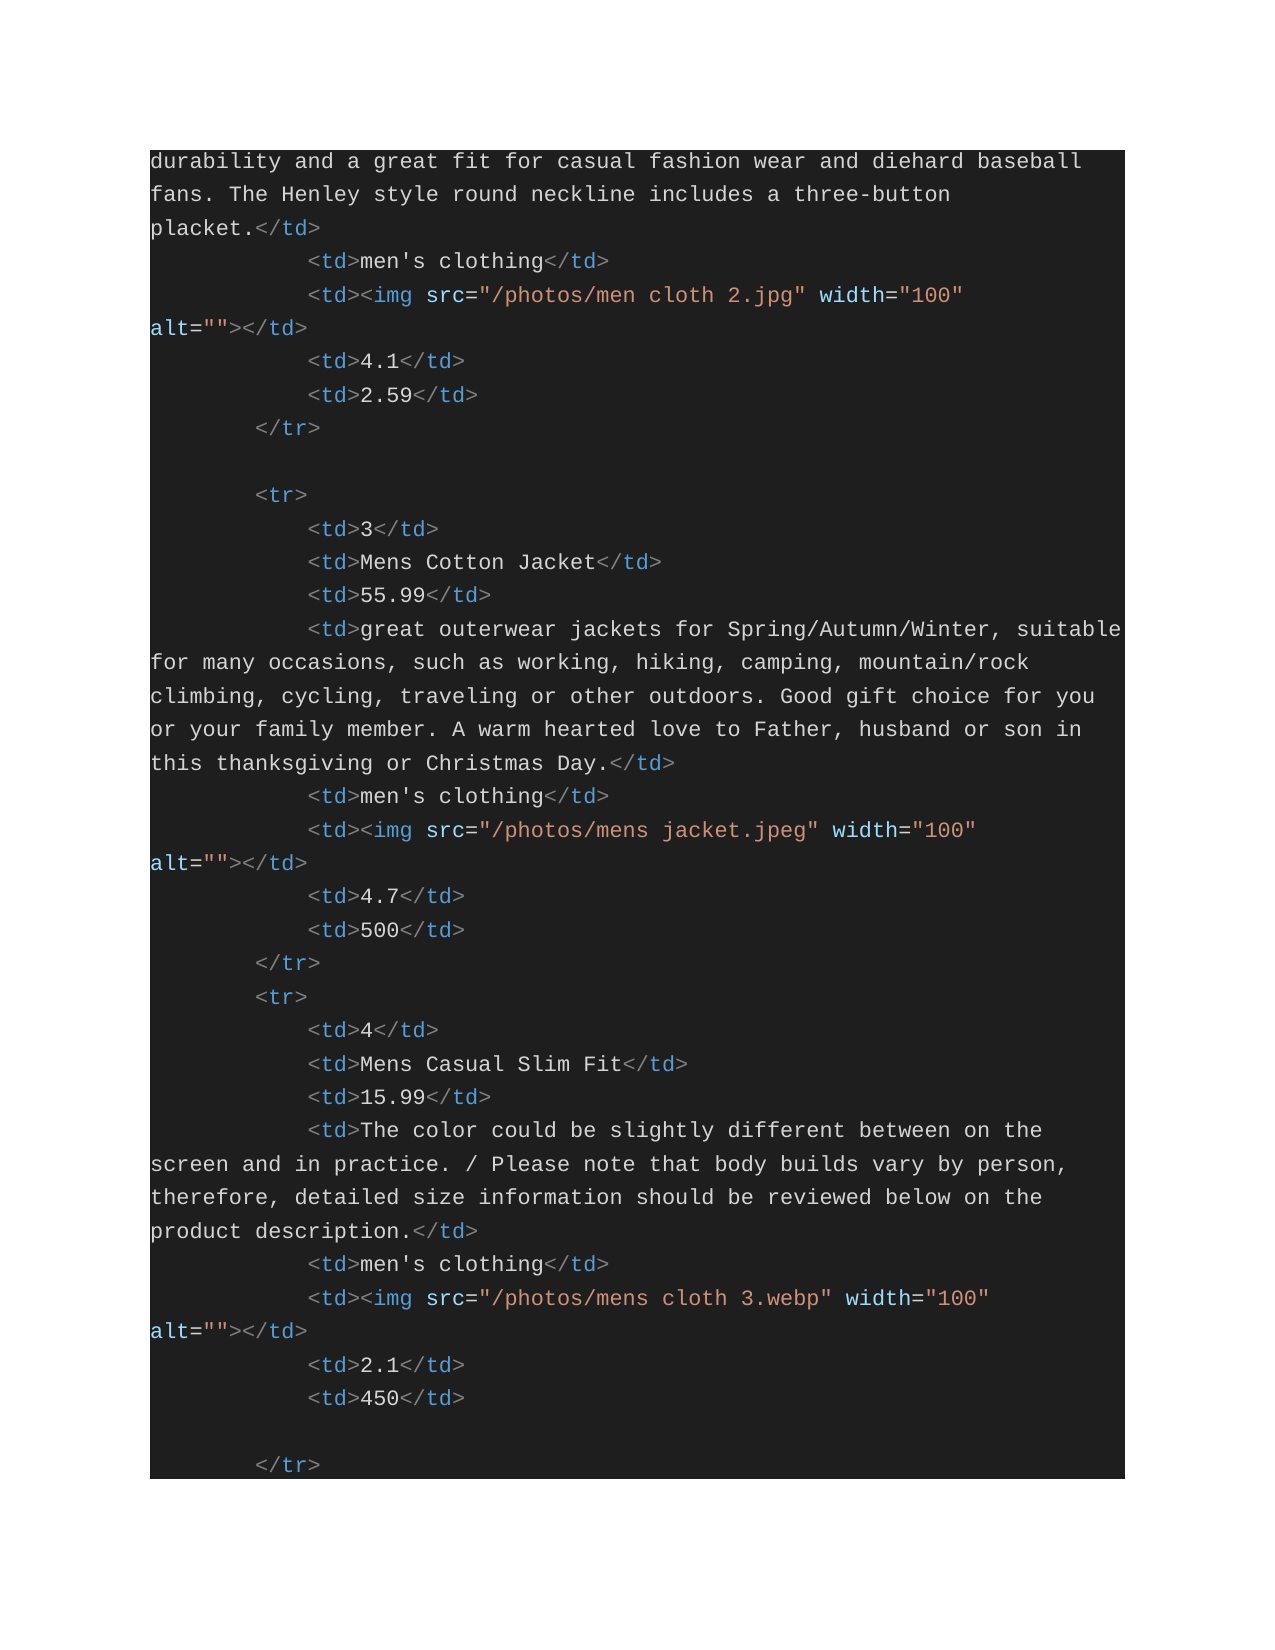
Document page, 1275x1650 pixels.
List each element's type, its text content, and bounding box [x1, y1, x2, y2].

text </tr> [150, 952, 1125, 977]
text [150, 150, 1125, 242]
text <tr> [150, 484, 1125, 509]
text <td>The color could be slightly different between on the screen and in practice. / Please note that body builds vary by person, therefore, detailed size information should be reviewed below on the product description.</td> [150, 1120, 1125, 1245]
text <td><img src="/photos/mens cloth 3.webp" width="100" alt=""></td> [150, 1287, 1125, 1345]
text <td>4</td> [150, 1019, 1125, 1044]
text </tr> [150, 417, 1125, 442]
text <td><img src="/photos/men cloth 2.jpg" width="100" alt=""></td> [150, 284, 1125, 342]
text <td>2.1</td> [150, 1354, 1125, 1378]
text <td>Mens Cotton Jacket</td> [150, 551, 1125, 576]
text <td>Mens Casual Slim Fit</td> [150, 1053, 1125, 1078]
text <td>4.1</td> [150, 351, 1125, 375]
text <td>500</td> [150, 919, 1125, 944]
text <td>2.59</td> [150, 384, 1125, 409]
text <td>15.99</td> [150, 1086, 1125, 1111]
text <td>men's clothing</td> [150, 1253, 1125, 1278]
text <td>4.7</td> [150, 886, 1125, 910]
text <tr> [150, 986, 1125, 1011]
text <td><img src="/photos/mens jacket.jpeg" width="100" alt=""></td> [150, 819, 1125, 877]
text <td>55.99</td> [150, 585, 1125, 609]
text <td>men's clothing</td> [150, 785, 1125, 810]
text <td>men's clothing</td> [150, 250, 1125, 275]
text </tr> [150, 1454, 1125, 1479]
text <td>450</td> [150, 1387, 1125, 1412]
text <td>great outerwear jackets for Spring/Autumn/Winter, suitable for many occasions, such as working, hiking, camping, mountain/rock climbing, cycling, traveling or other outdoors. Good gift choice for you or your family member. A warm hearted love to Father, husband or son in this thanksgiving or Christmas Day.</td> [150, 618, 1125, 777]
text <td>3</td> [150, 518, 1125, 543]
